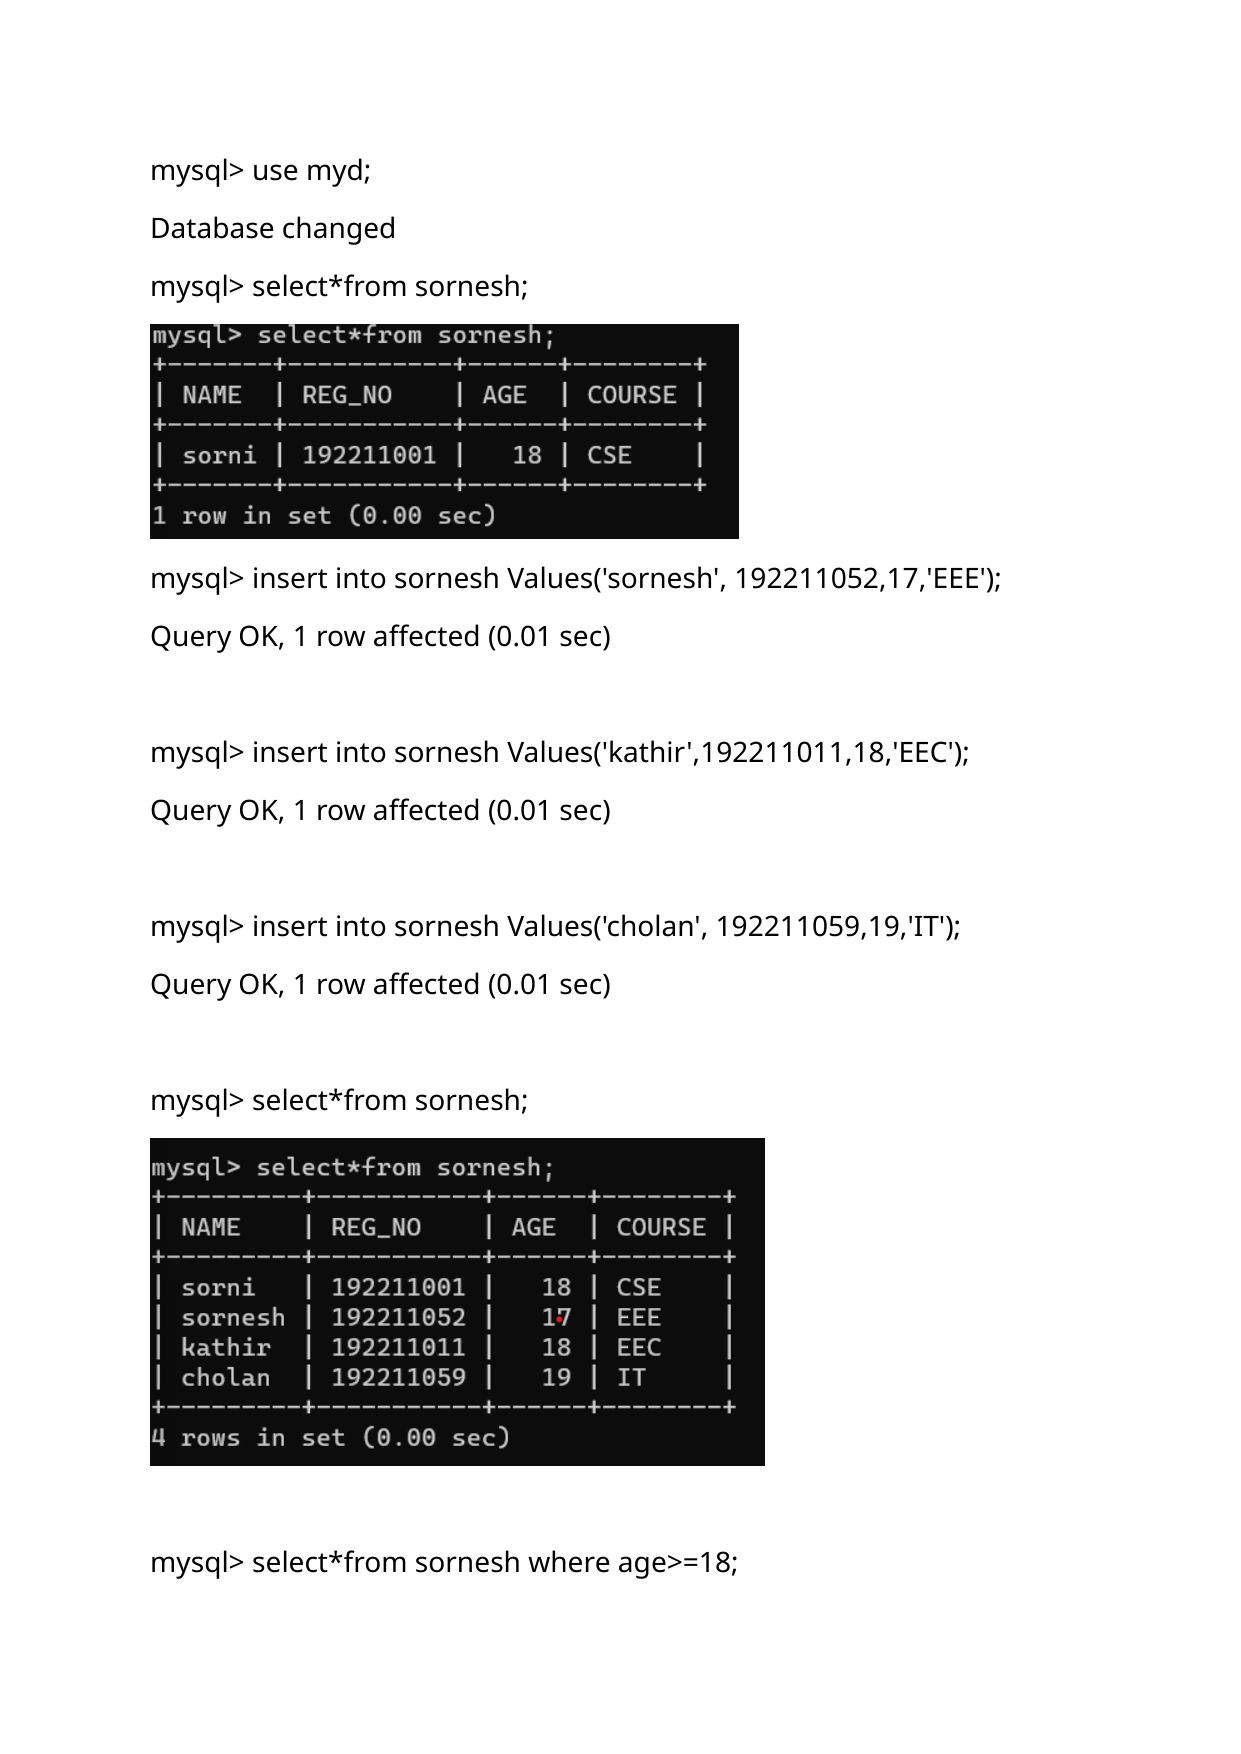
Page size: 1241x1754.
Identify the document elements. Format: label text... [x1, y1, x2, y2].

text Database changed [150, 208, 1090, 246]
text Query OK, 1 row affected (0.01 sec) [150, 790, 1090, 828]
text mysql> insert into sornesh Values('kathir',192211011,18,'EEC'); [150, 732, 1090, 770]
text mysql> use myd; [150, 150, 1090, 188]
text mysql> insert into sornesh Values('sornesh', 192211052,17,'EEE'); [150, 558, 1090, 596]
text mysql> insert into sornesh Values('cholan', 192211059,19,'IT'); [150, 906, 1090, 944]
picture [150, 1138, 765, 1466]
text mysql> select*from sornesh; [150, 266, 1090, 304]
text Query OK, 1 row affected (0.01 sec) [150, 616, 1090, 654]
text Query OK, 1 row affected (0.01 sec) [150, 964, 1090, 1002]
text mysql> select*from sornesh where age>=18; [150, 1542, 1090, 1581]
text mysql> select*from sornesh; [150, 1080, 1090, 1118]
picture [150, 324, 739, 539]
